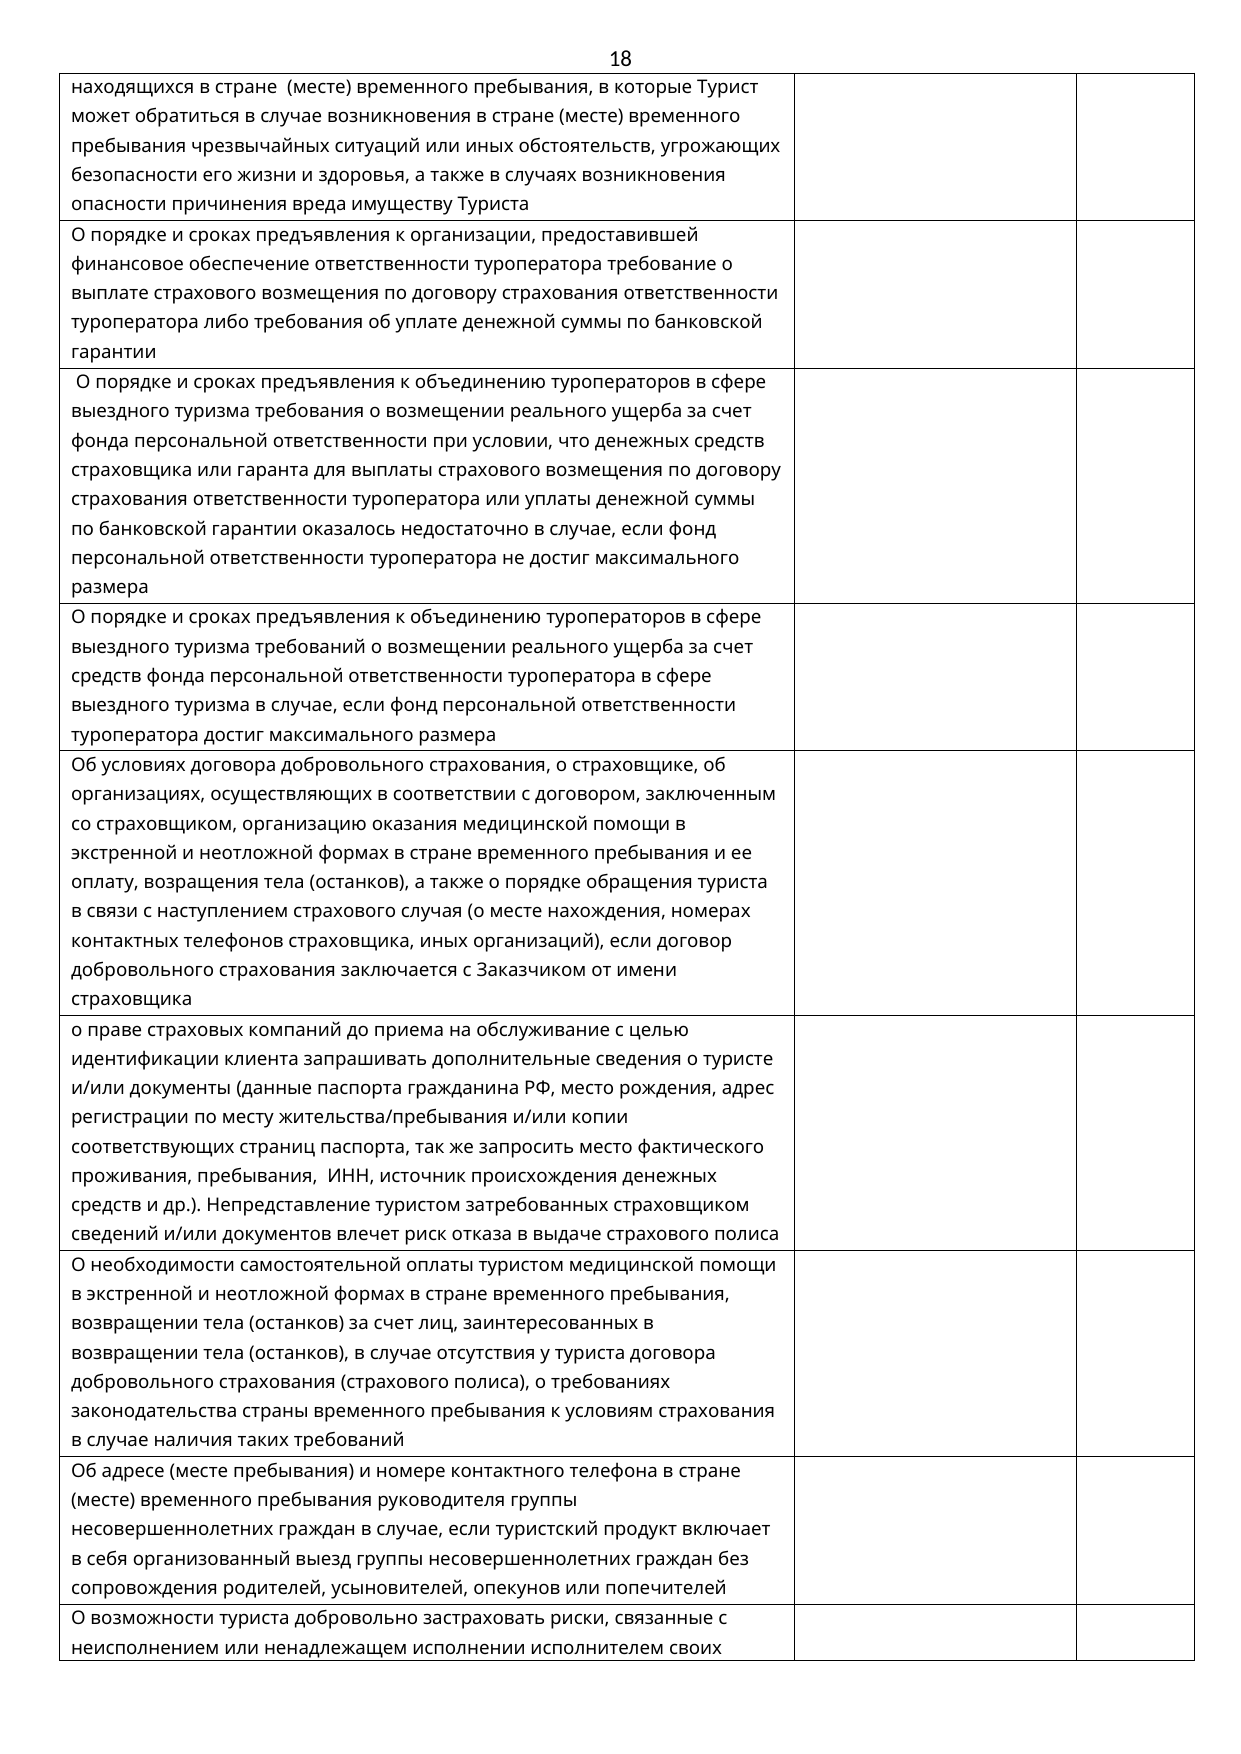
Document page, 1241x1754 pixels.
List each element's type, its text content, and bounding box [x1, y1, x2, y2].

table_cell О необходимости самостоятельной оплаты туристом медицинской помощи в экстренной и неотложной формах в стране временного пребывания, возвращении тела (останков) за счет лиц, заинтересованных в возвращении тела (останков), в случае отсутствия у туриста договора добровольного страхования (страхового полиса), о требованиях законодательства страны временного пребывания к условиям страхования в случае наличия таких требований [60, 1251, 794, 1456]
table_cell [60, 1605, 794, 1659]
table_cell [60, 74, 794, 220]
table_cell [795, 1457, 1076, 1604]
table_cell [1077, 1016, 1194, 1250]
table_cell О порядке и сроках предъявления к объединению туроператоров в сфере выездного туризма требования о возмещении реального ущерба за счет фонда персональной ответственности при условии, что денежных средств страховщика или гаранта для выплаты страхового возмещения по договору страхования ответственности туроператора или уплаты денежной суммы по банковской гарантии оказалось недостаточно в случае, если фонд персональной ответственности туроператора не достиг максимального размера [60, 369, 794, 603]
table_cell Об условиях договора добровольного страхования, о страховщике, об организациях, осуществляющих в соответствии с договором, заключенным со страховщиком, организацию оказания медицинской помощи в экстренной и неотложной формах в стране временного пребывания и ее оплату, возращения тела (останков), а также о порядке обращения туриста в связи с наступлением страхового случая (о месте нахождения, номерах контактных телефонов страховщика, иных организаций), если договор добровольного страхования заключается с Заказчиком от имени страховщика [60, 751, 794, 1015]
table_cell [1077, 221, 1194, 367]
table_cell [1077, 751, 1194, 1015]
table_cell [1077, 1605, 1194, 1659]
table_cell О порядке и сроках предъявления к объединению туроператоров в сфере выездного туризма требований о возмещении реального ущерба за счет средств фонда персональной ответственности туроператора в сфере выездного туризма в случае, если фонд персональной ответственности туроператора достиг максимального размера [60, 604, 794, 750]
table_cell [1077, 1457, 1194, 1604]
table_cell [795, 1251, 1076, 1456]
table_cell Об адресе (месте пребывания) и номере контактного телефона в стране (месте) временного пребывания руководителя группы несовершеннолетних граждан в случае, если туристский продукт включает в себя организованный выезд группы несовершеннолетних граждан без сопровождения родителей, усыновителей, опекунов или попечителей [60, 1457, 794, 1604]
table_cell [1077, 369, 1194, 603]
table_cell [795, 369, 1076, 603]
table_cell [1077, 1251, 1194, 1456]
table_cell [1077, 74, 1194, 220]
table_cell о праве страховых компаний до приема на обслуживание с целью идентификации клиента запрашивать дополнительные сведения о туристе и/или документы (данные паспорта гражданина РФ, место рождения, адрес регистрации по месту жительства/пребывания и/или копии соответствующих страниц паспорта, так же запросить место фактического проживания, пребывания, ИНН, источник происхождения денежных средств и др.). Непредставление туристом затребованных страховщиком сведений и/или документов влечет риск отказа в выдаче страхового полиса [60, 1016, 794, 1250]
table_cell [795, 221, 1076, 367]
table_cell [795, 74, 1076, 220]
table_cell [795, 1016, 1076, 1250]
table_cell [1077, 604, 1194, 750]
table_cell [795, 1605, 1076, 1659]
table_cell [795, 751, 1076, 1015]
table_cell [795, 604, 1076, 750]
table_cell О порядке и сроках предъявления к организации, предоставившей финансовое обеспечение ответственности туроператора требование о выплате страхового возмещения по договору страхования ответственности туроператора либо требования об уплате денежной суммы по банковской гарантии [60, 221, 794, 367]
